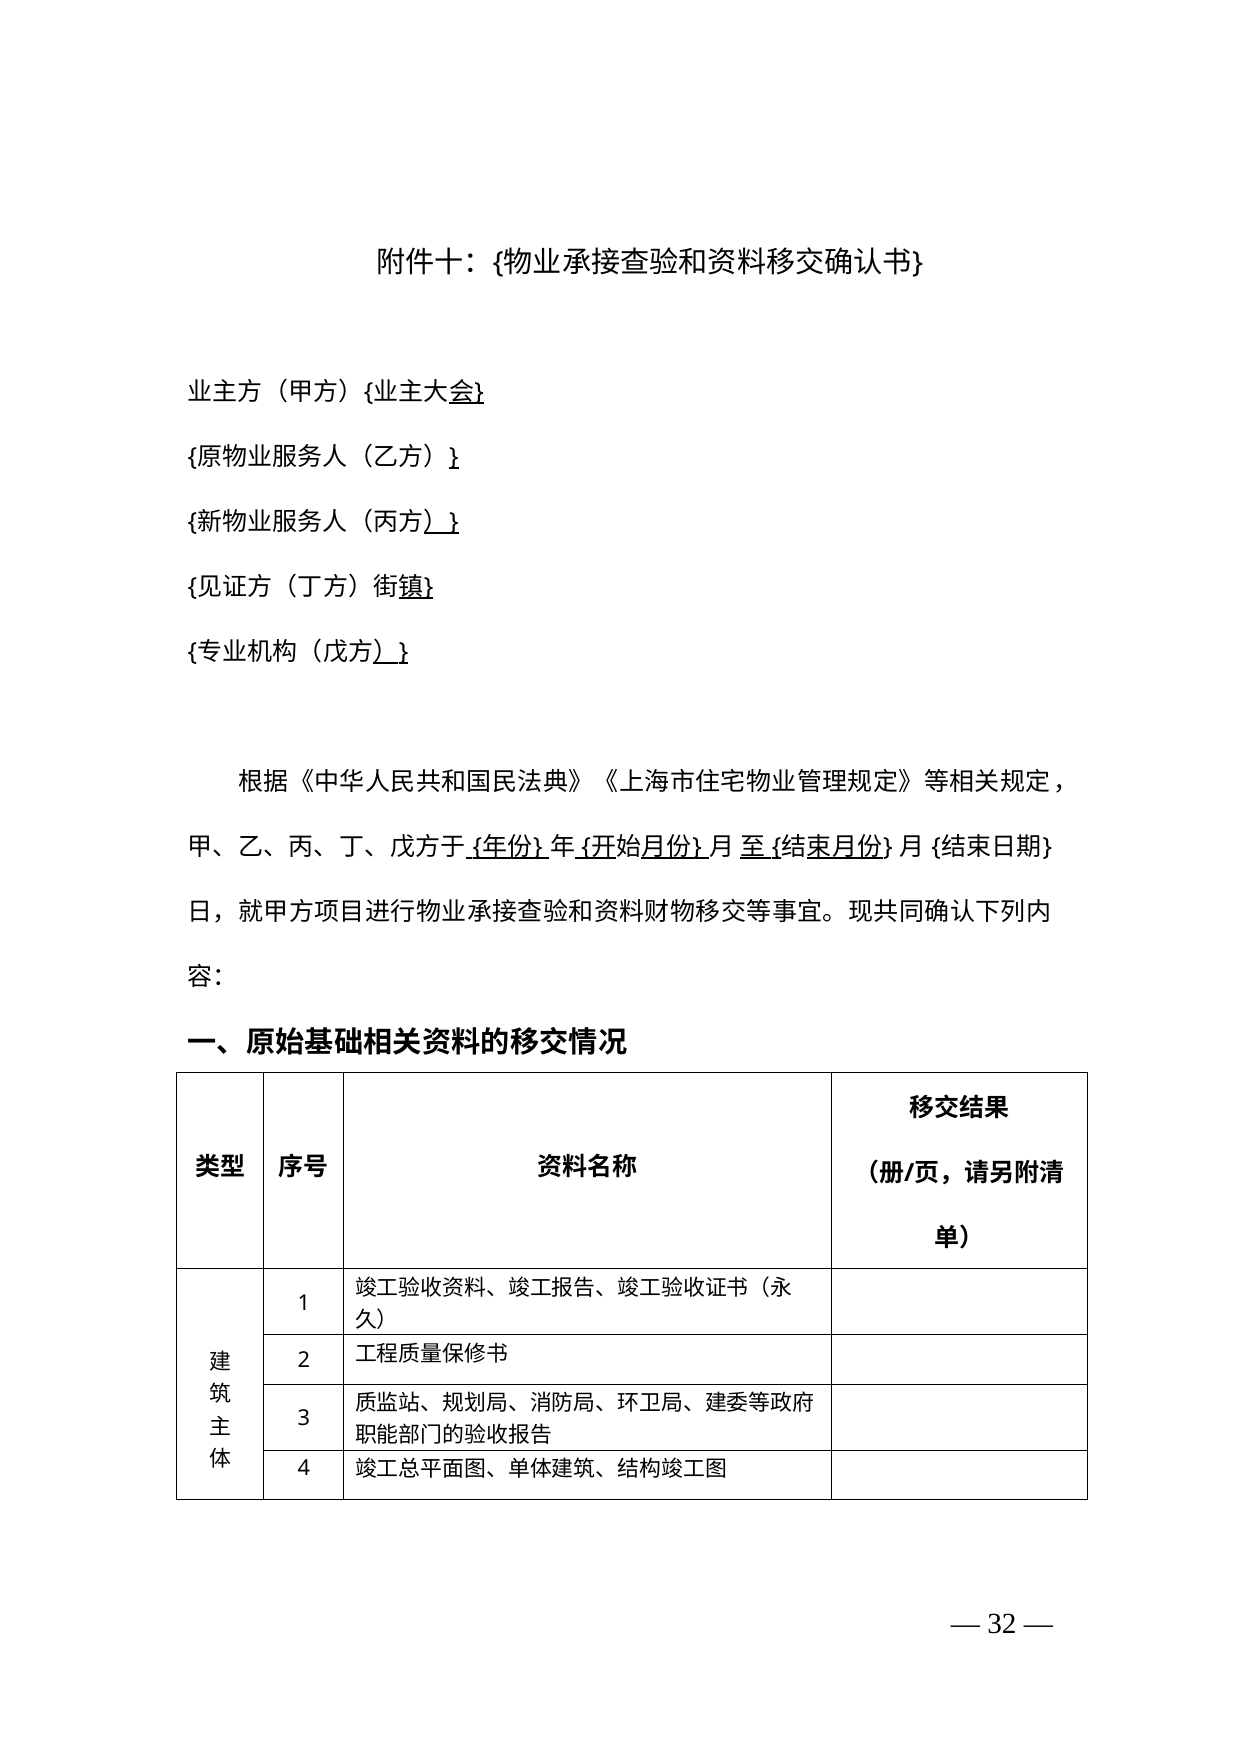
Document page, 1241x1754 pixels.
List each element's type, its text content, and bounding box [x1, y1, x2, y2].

text {专业机构（戊方）} [187, 617, 1053, 682]
text 一、原始基础相关资料的移交情况 [187, 1007, 1053, 1072]
table_cell [832, 1269, 1087, 1334]
table_cell 质监站、规划局、消防局、环卫局、建委等政府职能部门的验收报告 [344, 1385, 831, 1449]
table_header 序号 [264, 1073, 343, 1268]
table_header 移交结果 （册/页，请另附清单） [832, 1073, 1087, 1268]
table_cell 3 [264, 1385, 343, 1449]
table_cell 4 [264, 1451, 343, 1499]
table_header 类型 [177, 1073, 263, 1268]
table_cell [832, 1451, 1087, 1499]
table_header 资料名称 [344, 1073, 831, 1268]
table_cell 竣工验收资料、竣工报告、竣工验收证书（永久） [344, 1269, 831, 1334]
table_cell 竣工总平面图、单体建筑、结构竣工图 [344, 1451, 831, 1499]
text {见证方（丁方）街镇} [187, 552, 1053, 617]
text {新物业服务人（丙方）} [187, 487, 1053, 552]
text 附件十：{物业承接查验和资料移交确认书} [187, 227, 1053, 292]
table_cell [832, 1385, 1087, 1449]
text 根据《中华人民共和国民法典》《上海市住宅物业管理规定》等相关规定，甲、乙、丙、丁、戊方于 {年份} 年 {开始月份} 月 至 {结束月份} 月 {结束日期} 日，就甲方项目进行物业承接查验和资料财物移交等事宜。现共同确认下列内容： [187, 747, 1053, 1007]
text {原物业服务人（乙方）} [187, 422, 1053, 487]
table_cell 2 [264, 1335, 343, 1383]
table_cell 工程质量保修书 [344, 1335, 831, 1383]
text 业主方（甲方）{业主大会} [187, 357, 1053, 422]
table_cell 建 筑 主 体 工 程 技 术 [177, 1269, 263, 1499]
table_cell [832, 1335, 1087, 1383]
table_cell 1 [264, 1269, 343, 1334]
